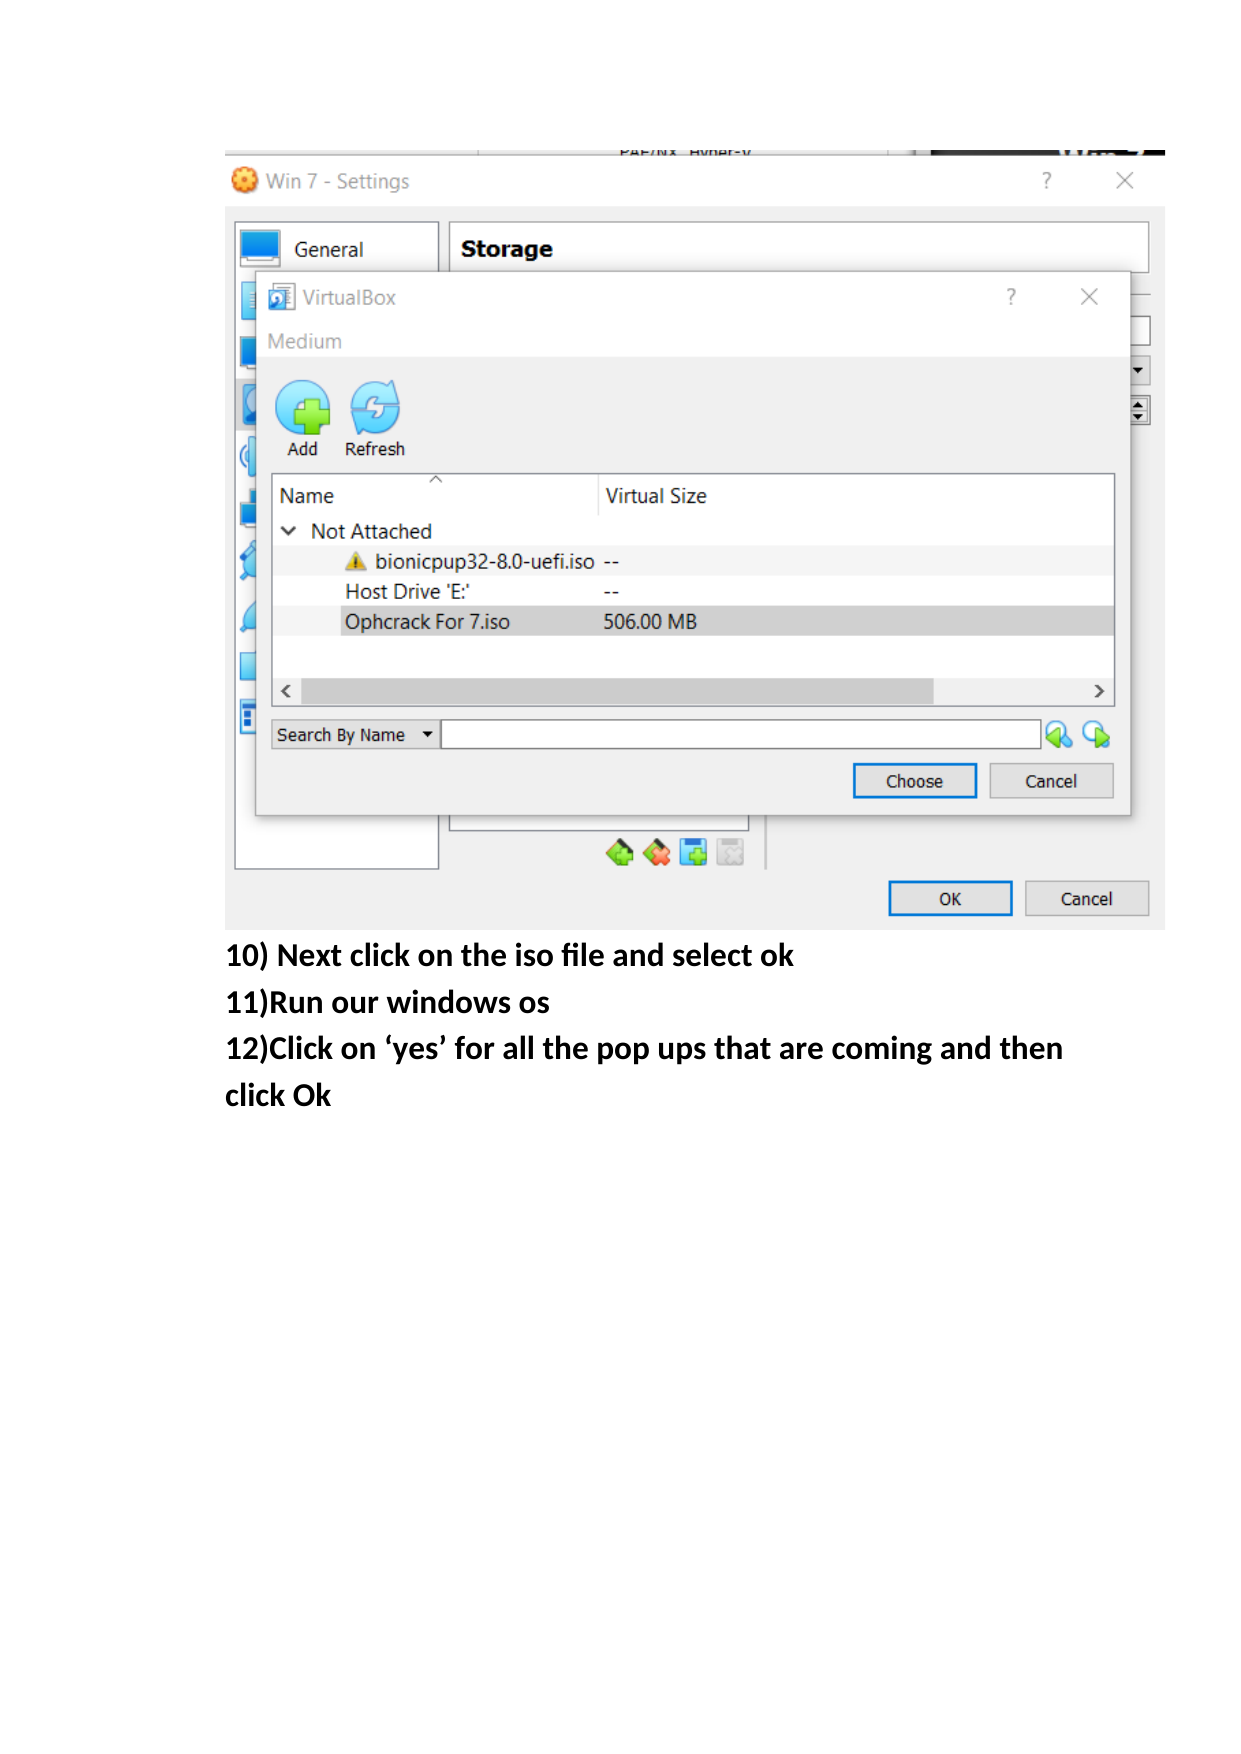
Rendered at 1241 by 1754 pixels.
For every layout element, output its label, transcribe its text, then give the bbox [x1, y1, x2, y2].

list 10) Next click on the iso file and select ok [225, 934, 1090, 974]
list 12)Click on ‘yes’ for all the pop ups that are coming and then click Ok [225, 1027, 1090, 1115]
picture [225, 150, 1166, 930]
list 11)Run our windows os [225, 981, 1090, 1021]
